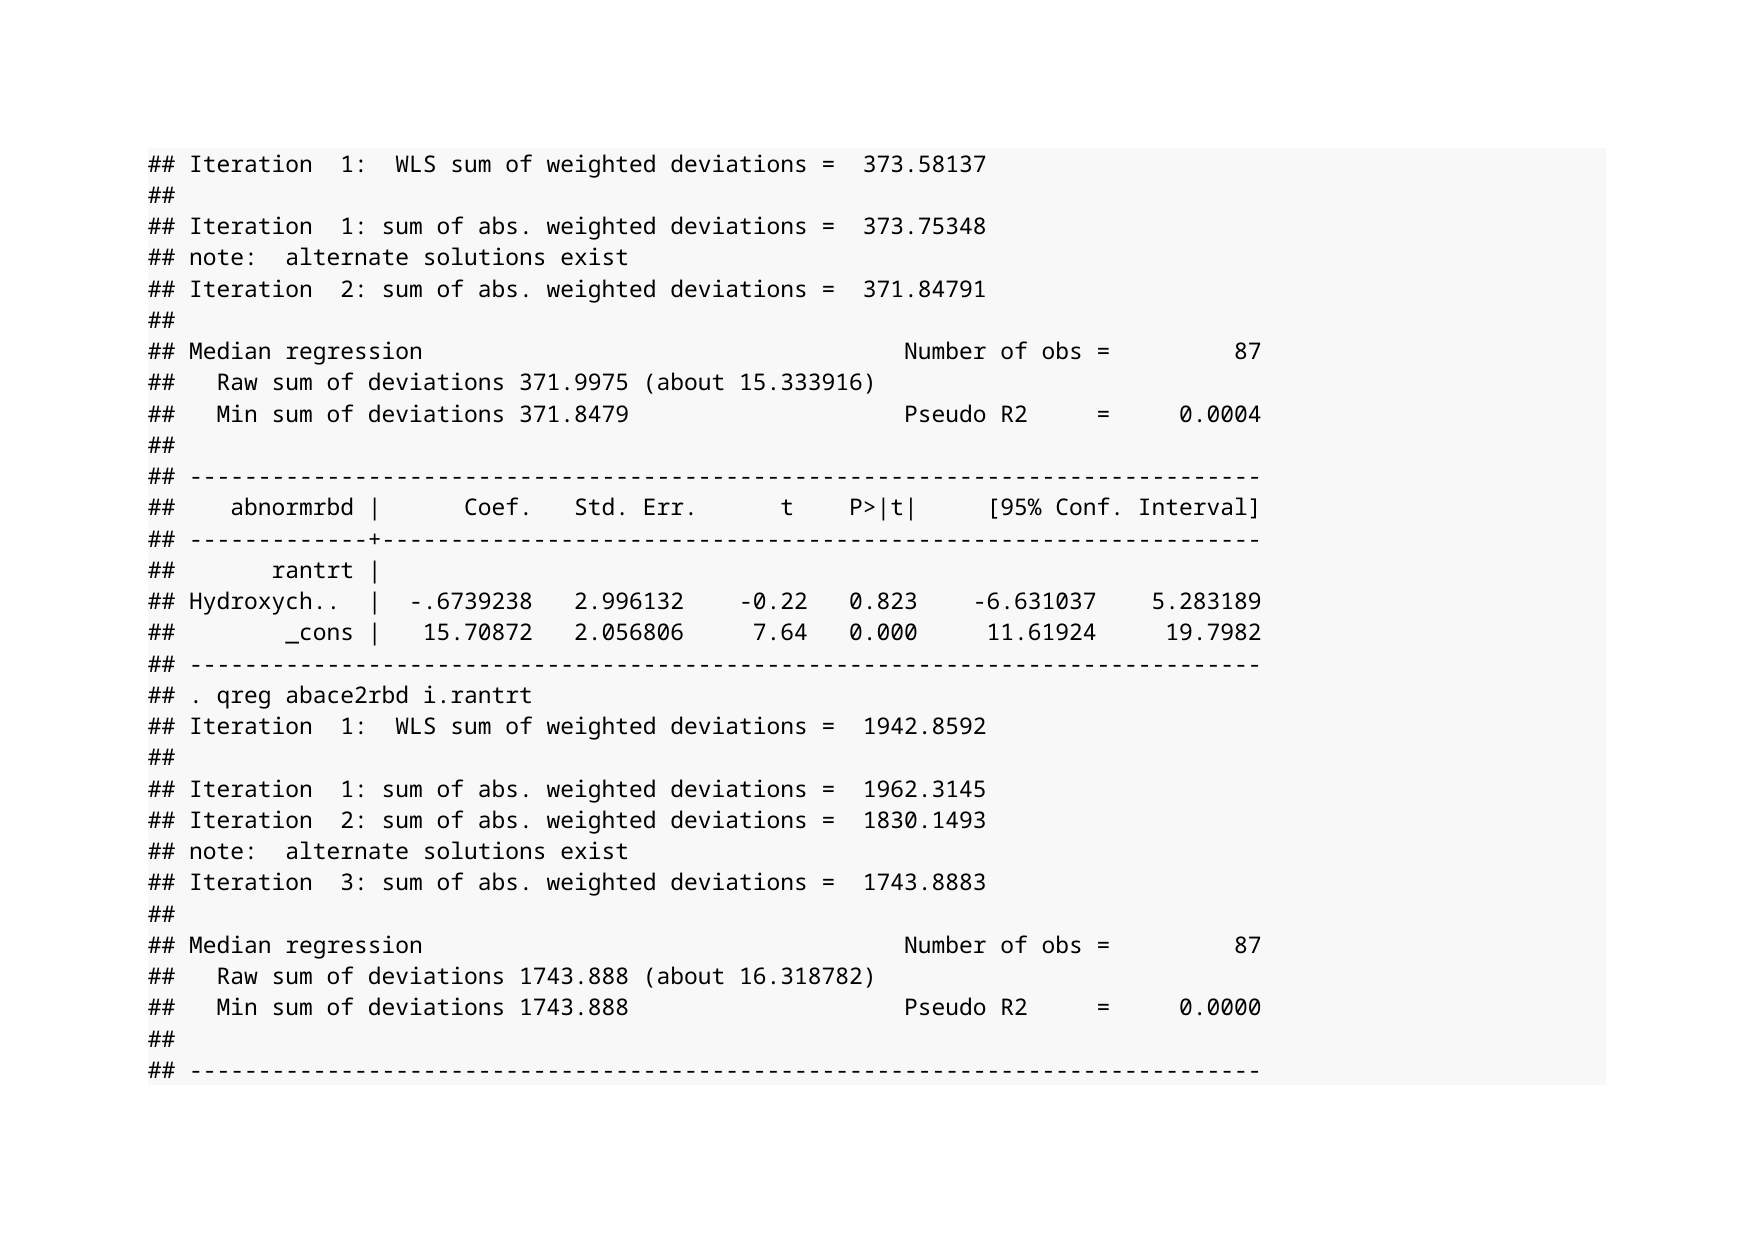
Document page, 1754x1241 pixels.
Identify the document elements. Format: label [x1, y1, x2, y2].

text [148, 148, 1606, 1085]
